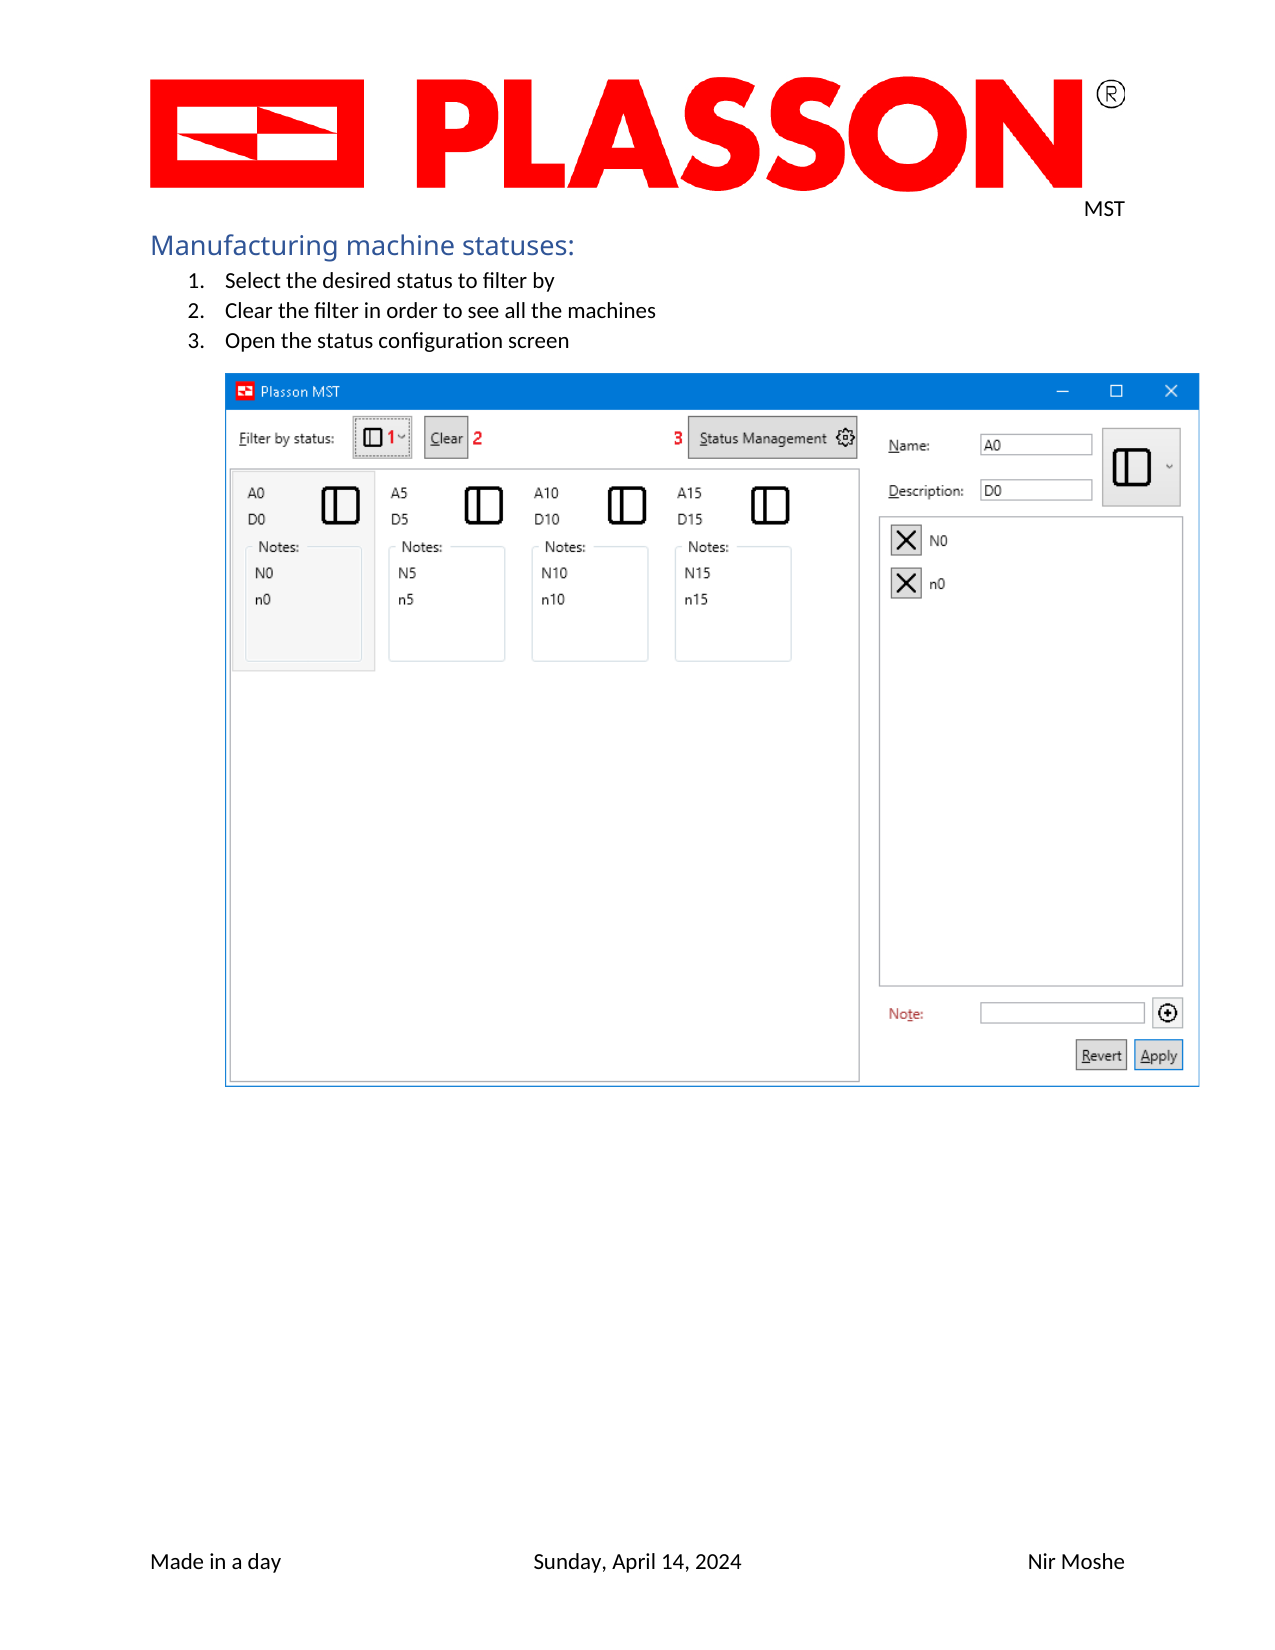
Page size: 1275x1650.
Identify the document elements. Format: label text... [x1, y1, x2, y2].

list Clear the filter in order to see all the machines [187, 296, 1125, 324]
list Open the status configuration screen [187, 327, 1125, 354]
subtitle Manufacturing machine statuses: [150, 226, 1125, 263]
picture [225, 373, 1200, 1087]
picture [150, 75, 1125, 195]
list Select the desired status to filter by [187, 266, 1125, 294]
